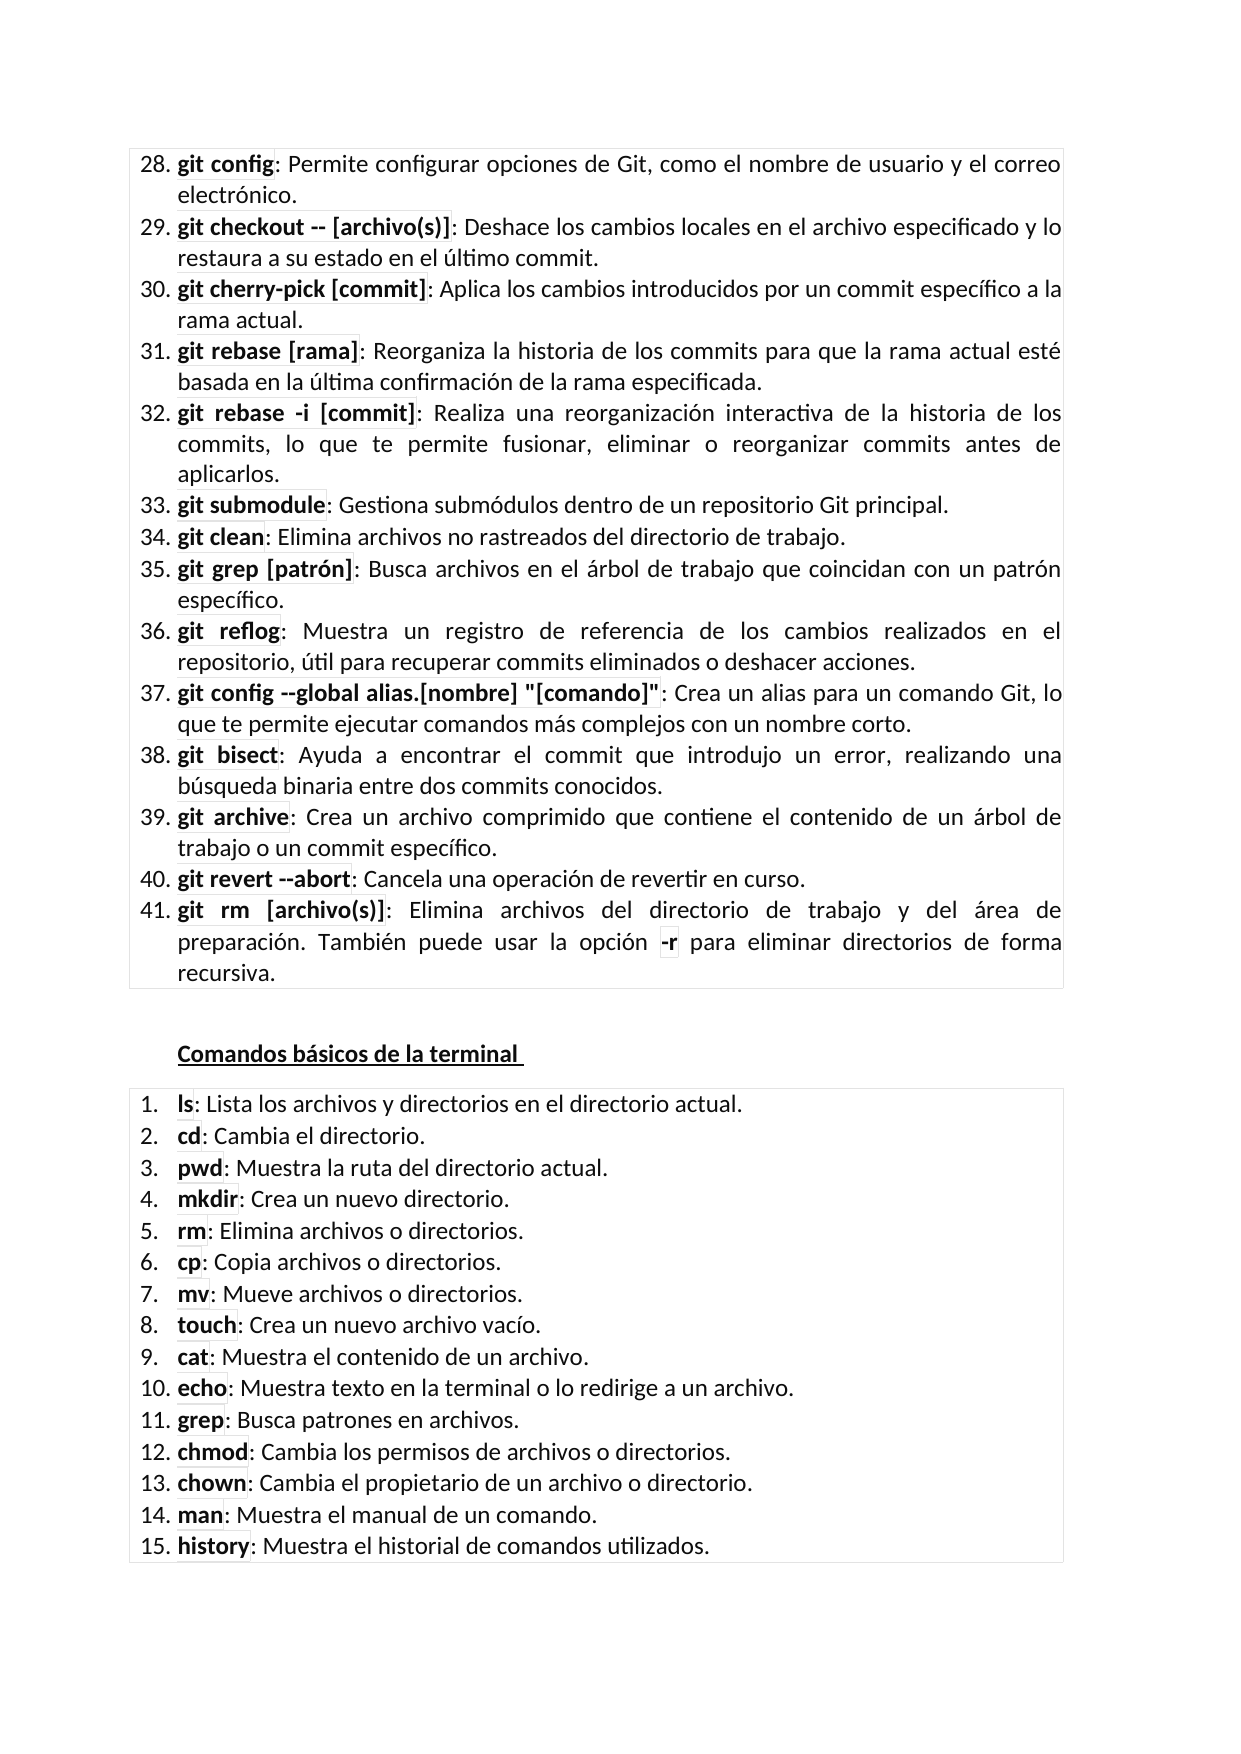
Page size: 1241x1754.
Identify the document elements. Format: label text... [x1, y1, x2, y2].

list git rebase [rama]: Reorganiza la historia de los commits para que la rama actual esté basada en la última confirmación de la rama especificada. [130, 334, 1063, 396]
list git config: Permite configurar opciones de Git, como el nombre de usuario y el correo electrónico. [130, 149, 1063, 210]
list git clean: Elimina archivos no rastreados del directorio de trabajo. [265, 520, 1063, 552]
list pwd: Muestra la ruta del directorio actual. [130, 1151, 223, 1182]
list git clean: Elimina archivos no rastreados del directorio de trabajo. [130, 520, 264, 552]
list git rm [archivo(s)]: Elimina archivos del directorio de trabajo y del área de preparación. También puede usar la opción -r para eliminar directorios de forma recursiva. [130, 894, 1063, 988]
list git revert --abort: Cancela una operación de revertir en curso. [352, 862, 1063, 894]
list touch: Crea un nuevo archivo vacío. [238, 1308, 1063, 1340]
list git grep [patrón]: Busca archivos en el árbol de trabajo que coincidan con un patrón específico. [130, 552, 1063, 614]
list history: Muestra el historial de comandos utilizados. [130, 1529, 250, 1562]
list git rebase -i [commit]: Realiza una reorganización interactiva de la historia de los commits, lo que te permite fusionar, eliminar o reorganizar commits antes de aplicarlos. [130, 396, 1063, 488]
list man: Muestra el manual de un comando. [224, 1498, 1063, 1529]
list git config --global alias.[nombre] "[comando]": Crea un alias para un comando Git, lo que te permite ejecutar comandos más complejos con un nombre corto. [130, 676, 1063, 738]
list cd: Cambia el directorio. [130, 1119, 201, 1151]
list grep: Busca patrones en archivos. [130, 1403, 224, 1435]
list pwd: Muestra la ruta del directorio actual. [224, 1151, 1063, 1182]
list touch: Crea un nuevo archivo vacío. [130, 1308, 237, 1340]
list cd: Cambia el directorio. [202, 1119, 1063, 1151]
list chmod: Cambia los permisos de archivos o directorios. [130, 1435, 248, 1466]
list cat: Muestra el contenido de un archivo. [130, 1340, 209, 1372]
list git cherry-pick [commit]: Aplica los cambios introducidos por un commit específico a la rama actual. [130, 272, 1063, 334]
list chmod: Cambia los permisos de archivos o directorios. [249, 1435, 1063, 1466]
list rm: Elimina archivos o directorios. [130, 1214, 207, 1245]
list git reflog: Muestra un registro de referencia de los cambios realizados en el repositorio, útil para recuperar commits eliminados o deshacer acciones. [130, 614, 1063, 676]
list mv: Mueve archivos o directorios. [210, 1277, 1063, 1308]
list mkdir: Crea un nuevo directorio. [239, 1182, 1063, 1214]
list cat: Muestra el contenido de un archivo. [210, 1340, 1063, 1372]
list rm: Elimina archivos o directorios. [208, 1214, 1063, 1245]
list echo: Muestra texto en la terminal o lo redirige a un archivo. [228, 1372, 1063, 1403]
list cp: Copia archivos o directorios. [130, 1245, 201, 1277]
list man: Muestra el manual de un comando. [130, 1498, 223, 1529]
text Comandos básicos de la terminal [177, 1038, 1063, 1068]
list grep: Busca patrones en archivos. [225, 1403, 1063, 1435]
list history: Muestra el historial de comandos utilizados. [224, 1529, 1063, 1562]
list mkdir: Crea un nuevo directorio. [130, 1182, 238, 1214]
list git revert --abort: Cancela una operación de revertir en curso. [130, 862, 351, 894]
list git submodule: Gestiona submódulos dentro de un repositorio Git principal. [130, 488, 1063, 520]
list git checkout -- [archivo(s)]: Deshace los cambios locales en el archivo especificado y lo restaura a su estado en el último commit. [130, 210, 1063, 272]
list git archive: Crea un archivo comprimido que contiene el contenido de un árbol de trabajo o un commit específico. [130, 800, 1063, 862]
list chown: Cambia el propietario de un archivo o directorio. [130, 1466, 247, 1498]
list git bisect: Ayuda a encontrar el commit que introdujo un error, realizando una búsqueda binaria entre dos commits conocidos. [130, 738, 1063, 800]
list cp: Copia archivos o directorios. [202, 1245, 1063, 1277]
list ls: Lista los archivos y directorios en el directorio actual. [194, 1089, 1063, 1119]
list mv: Mueve archivos o directorios. [130, 1277, 209, 1308]
list chown: Cambia el propietario de un archivo o directorio. [248, 1466, 1063, 1498]
